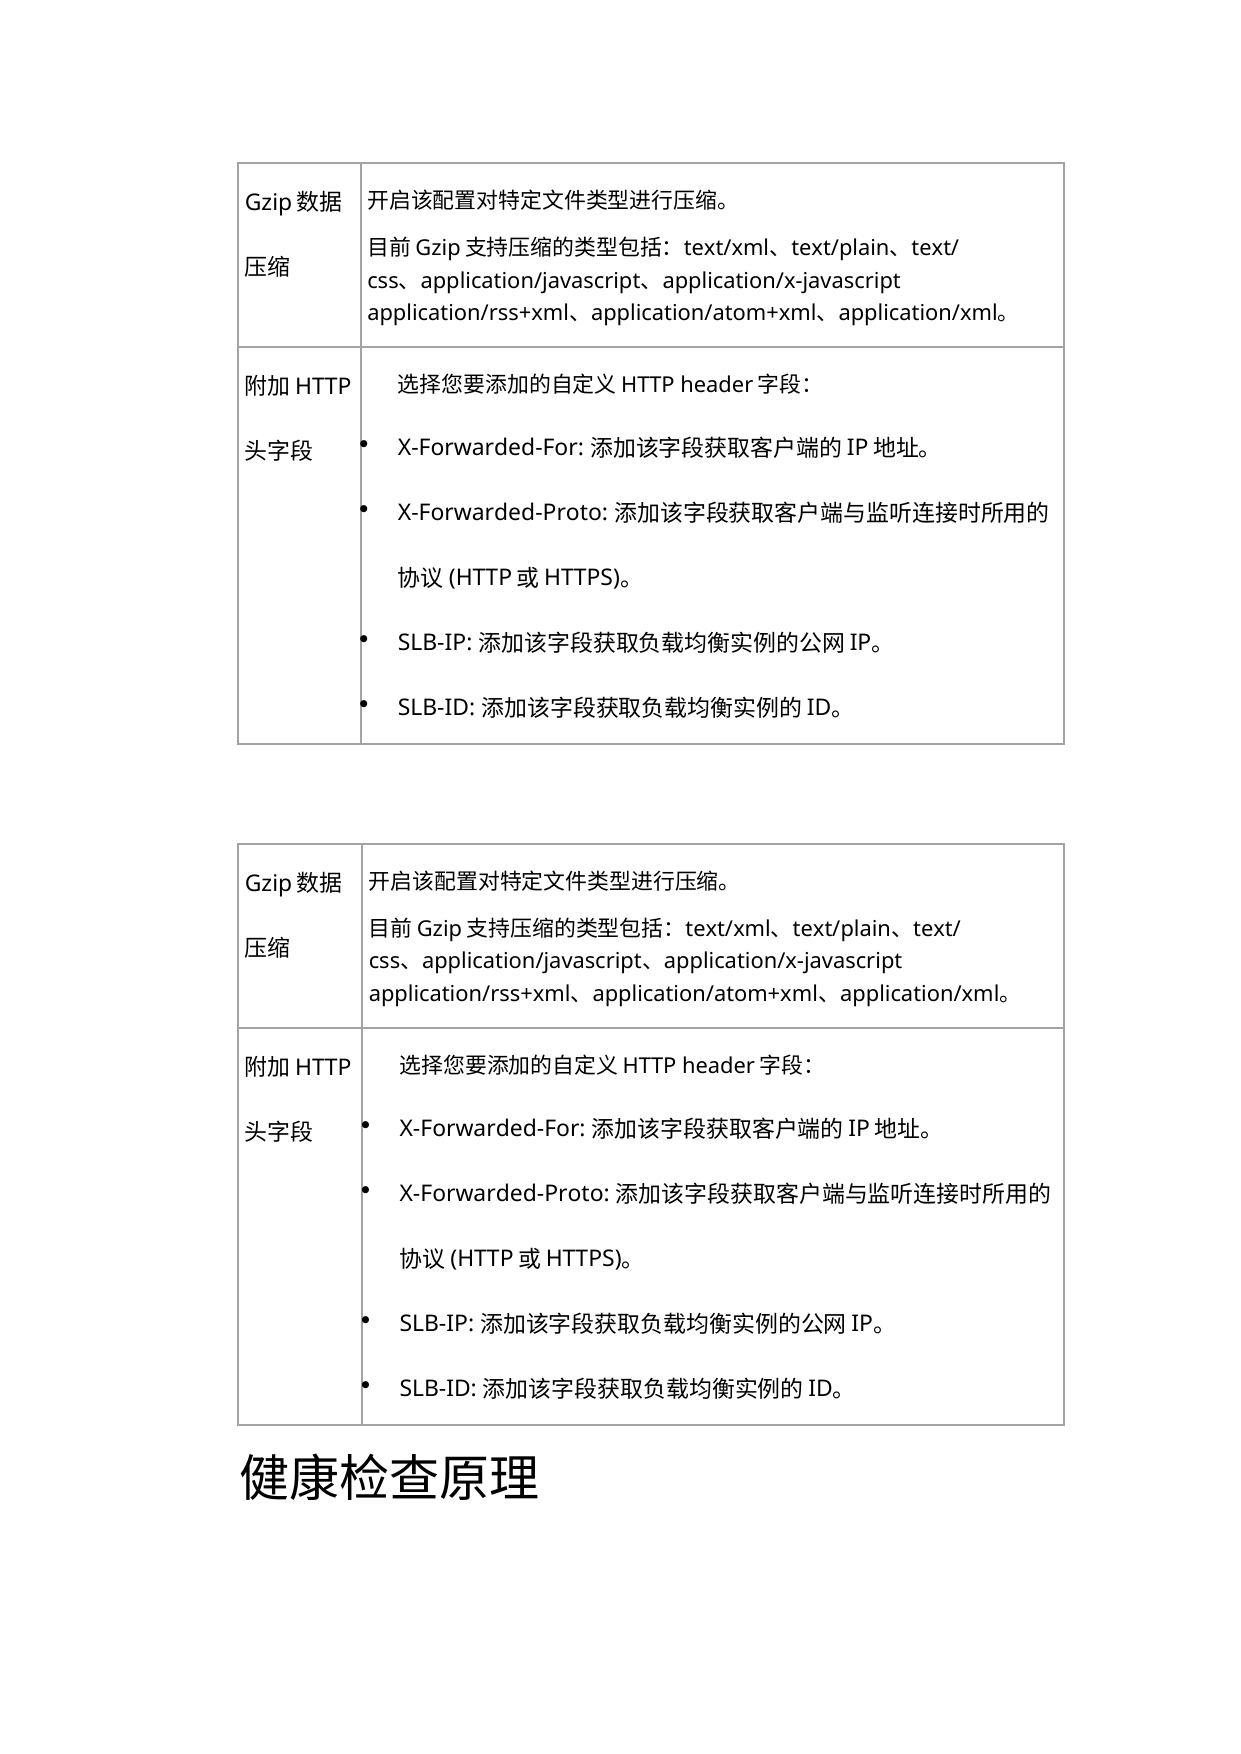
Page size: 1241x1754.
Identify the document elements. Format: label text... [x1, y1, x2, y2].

table_cell Gzip数据压缩 [239, 164, 360, 346]
table_cell 选择您要添加的自定义HTTP header字段： X-Forwarded-For: 添加该字段获取客户端的IP地址。 X-Forwarded-Proto: 添加该字段获取客户端与监听连接时所用的协议 (HTTP或HTTPS)。 SLB-IP: 添加该字段获取负载均衡实例的公网IP。 SLB-ID: 添加该字段获取负载均衡实例的ID。 [362, 348, 1063, 743]
text 健康检查原理 [239, 1426, 1053, 1524]
table_cell 附加HTTP头字段 [239, 348, 360, 743]
table_header 开启该配置对特定文件类型进行压缩。 目前Gzip支持压缩的类型包括：text/xml、text/plain、text/css、application/javascript、application/x-javascript application/rss+xml、application/atom+xml、application/xml。 [363, 845, 1063, 1027]
table_cell 开启该配置对特定文件类型进行压缩。 目前Gzip支持压缩的类型包括：text/xml、text/plain、text/css、application/javascript、application/x-javascript application/rss+xml、application/atom+xml、application/xml。 [362, 164, 1063, 346]
table_header Gzip数据压缩 [239, 845, 361, 1027]
table_cell 选择您要添加的自定义HTTP header字段： X-Forwarded-For: 添加该字段获取客户端的IP地址。 X-Forwarded-Proto: 添加该字段获取客户端与监听连接时所用的协议 (HTTP或HTTPS)。 SLB-IP: 添加该字段获取负载均衡实例的公网IP。 SLB-ID: 添加该字段获取负载均衡实例的ID。 [363, 1029, 1063, 1424]
table_cell 附加HTTP头字段 [239, 1029, 361, 1424]
